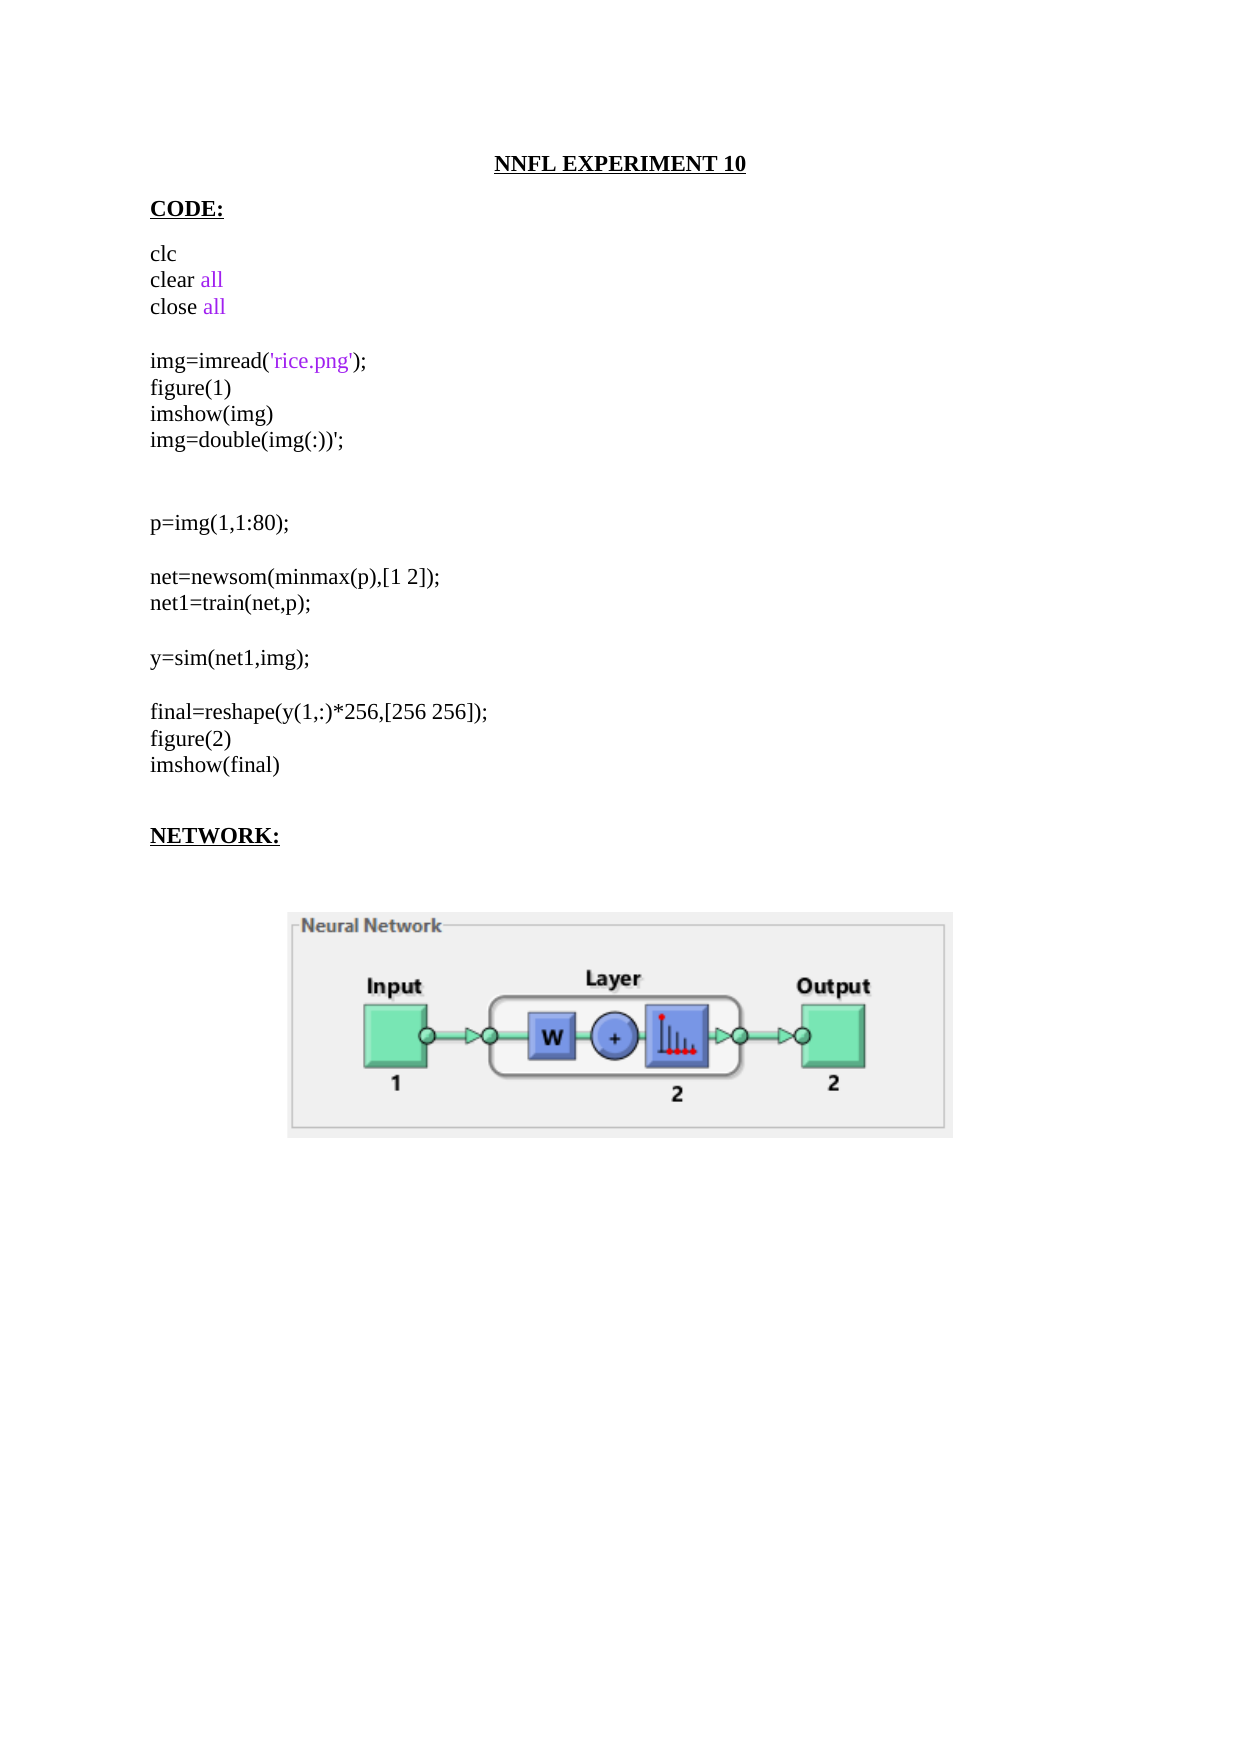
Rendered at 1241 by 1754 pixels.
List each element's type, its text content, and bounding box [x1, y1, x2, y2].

text img=imread('rice.png'); [150, 347, 1090, 374]
text NETWORK: [150, 822, 1090, 849]
text imshow(img) [150, 400, 1090, 426]
text clear all [150, 267, 1090, 293]
text CODE: [150, 195, 1090, 221]
text close all [150, 293, 1090, 319]
text figure(1) [150, 374, 1090, 400]
picture [287, 912, 953, 1138]
text imshow(final) [150, 751, 1090, 777]
text NNFL EXPERIMENT 10 [150, 150, 1090, 176]
text clc [150, 240, 1090, 267]
text img=double(img(:))'; [150, 426, 1090, 453]
text figure(2) [150, 724, 1090, 751]
text net1=train(net,p); [150, 589, 1090, 616]
text p=img(1,1:80); [150, 509, 1090, 535]
text net=newsom(minmax(p),[1 2]); [150, 563, 1090, 589]
text final=reshape(y(1,:)*256,[256 256]); [150, 698, 1090, 724]
text y=sim(net1,img); [150, 644, 1090, 670]
